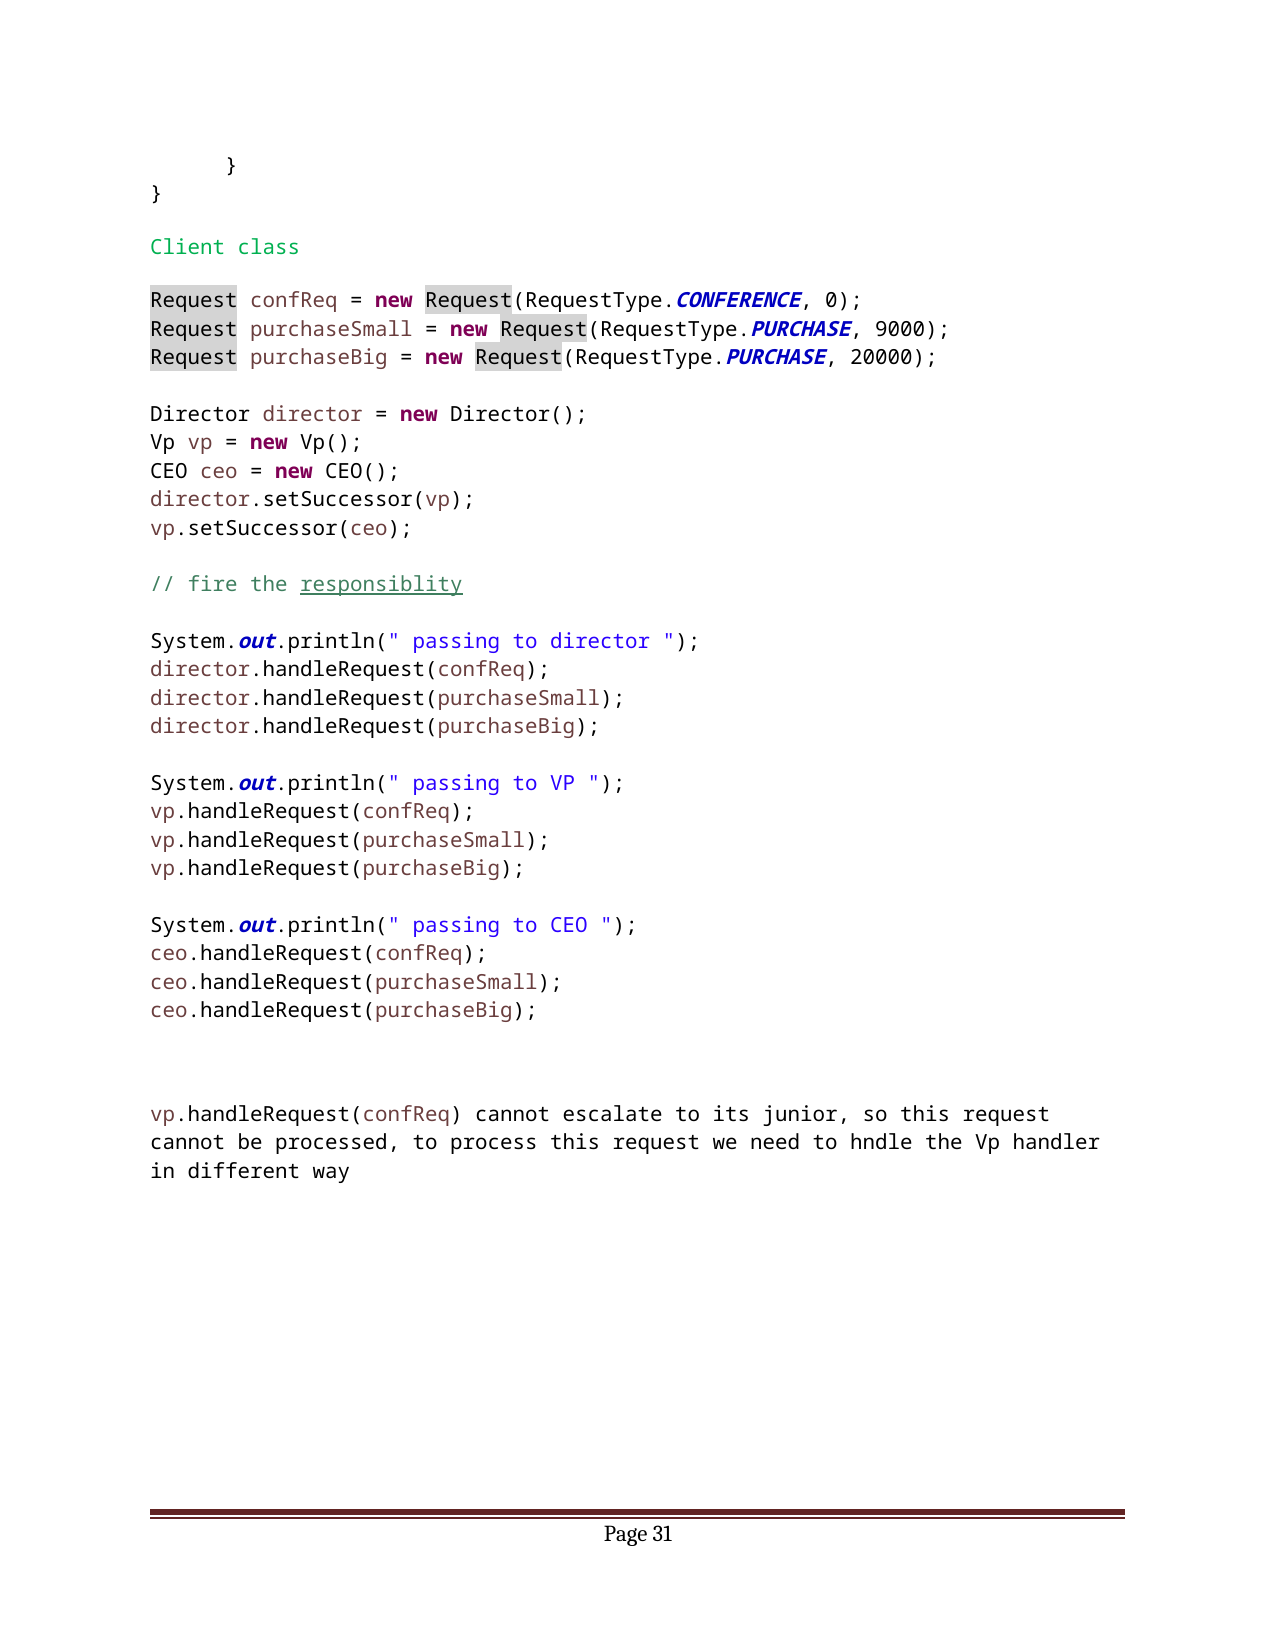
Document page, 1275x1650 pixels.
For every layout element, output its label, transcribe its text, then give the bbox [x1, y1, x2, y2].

text ceo.handleRequest(purchaseSmall); [150, 967, 1125, 995]
text CEO ceo = new CEO(); [150, 456, 1125, 484]
text director.handleRequest(purchaseSmall); [150, 683, 1125, 711]
text Vp vp = new Vp(); [150, 427, 1125, 456]
text ceo.handleRequest(purchaseBig); [150, 995, 1125, 1024]
text director.handleRequest(confReq); [150, 654, 1125, 683]
text } [150, 150, 1125, 178]
text vp.handleRequest(purchaseBig); [150, 853, 1125, 882]
text Request purchaseBig = new Request(RequestType.PURCHASE, 20000); [562, 342, 1125, 371]
text System.out.println(" passing to director "); [150, 626, 1125, 654]
text } [150, 178, 1125, 207]
text vp.handleRequest(confReq); [150, 796, 1125, 825]
text Request confReq = new Request(RequestType.CONFERENCE, 0); [237, 285, 425, 314]
text vp.handleRequest(purchaseSmall); [150, 825, 1125, 853]
text // fire the responsiblity [150, 569, 1125, 598]
text director.handleRequest(purchaseBig); [150, 711, 1125, 739]
text Director director = new Director(); [150, 399, 1125, 427]
text ceo.handleRequest(confReq); [150, 938, 1125, 967]
text vp.setSuccessor(ceo); [150, 513, 1125, 541]
text System.out.println(" passing to CEO "); [150, 910, 1125, 938]
text Request confReq = new Request(RequestType.CONFERENCE, 0); [512, 285, 1125, 314]
text vp.handleRequest(confReq) cannot escalate to its junior, so this request cannot be processed, to process this request we need to hndle the Vp handler in different way [150, 1099, 1125, 1184]
text Request purchaseSmall = new Request(RequestType.PURCHASE, 9000); [587, 314, 1125, 342]
text Request purchaseSmall = new Request(RequestType.PURCHASE, 9000); [237, 314, 500, 342]
text director.setSuccessor(vp); [150, 484, 1125, 513]
text Client class [150, 232, 1125, 260]
text Request purchaseBig = new Request(RequestType.PURCHASE, 20000); [237, 342, 475, 371]
text System.out.println(" passing to VP "); [150, 768, 1125, 796]
